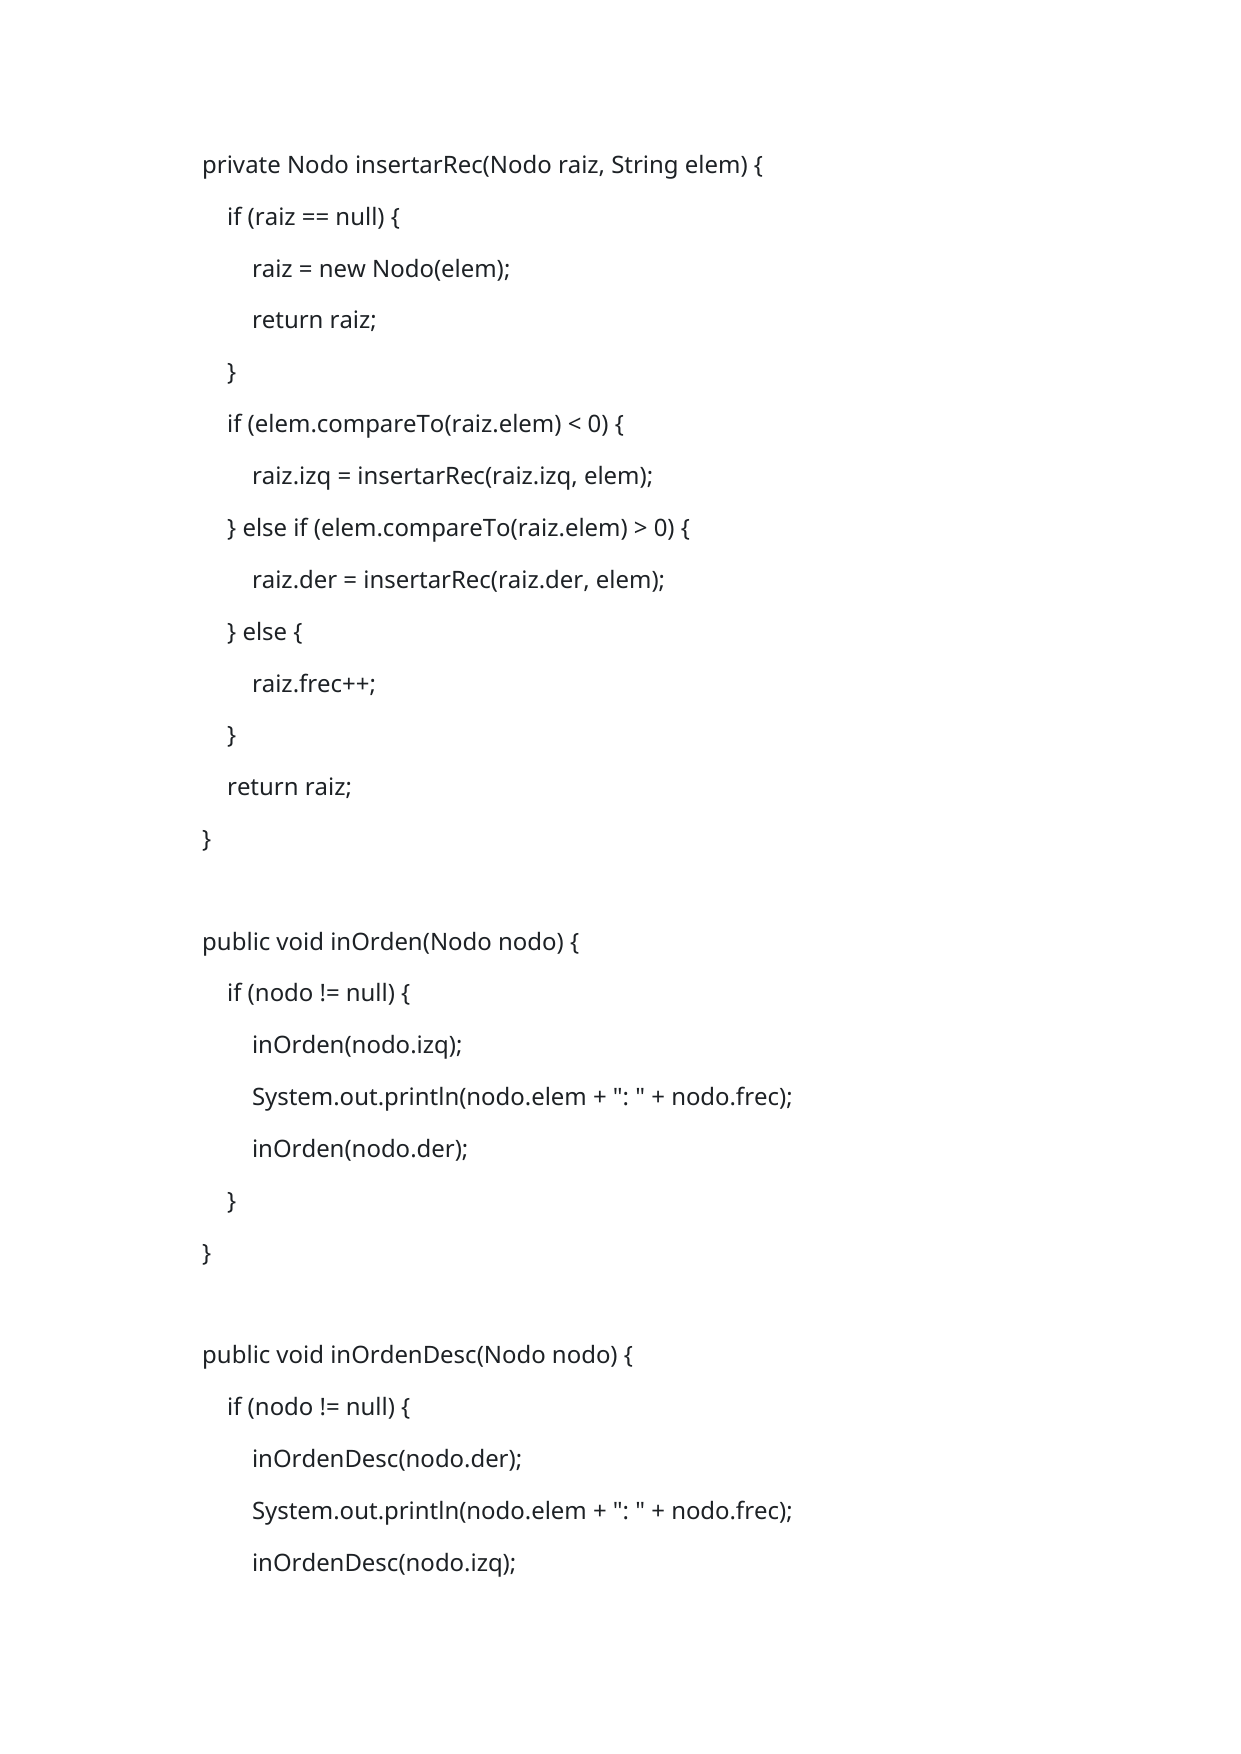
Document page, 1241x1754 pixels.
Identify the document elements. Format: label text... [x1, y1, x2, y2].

text System.out.println(nodo.elem + ": " + nodo.frec); [177, 1080, 1063, 1112]
text inOrden(nodo.der); [177, 1132, 1063, 1164]
text return raiz; [177, 303, 1063, 336]
text inOrdenDesc(nodo.izq); [177, 1545, 1063, 1578]
text raiz.izq = insertarRec(raiz.izq, elem); [177, 459, 1063, 491]
text return raiz; [177, 770, 1063, 803]
text if (nodo != null) { [177, 1390, 1063, 1422]
text inOrden(nodo.izq); [177, 1028, 1063, 1061]
text public void inOrdenDesc(Nodo nodo) { [177, 1338, 1063, 1370]
text raiz = new Nodo(elem); [177, 251, 1063, 284]
text } [177, 1184, 1063, 1216]
text private Nodo insertarRec(Nodo raiz, String elem) { [177, 148, 1063, 180]
text if (elem.compareTo(raiz.elem) < 0) { [177, 407, 1063, 439]
text } [177, 355, 1063, 388]
text if (raiz == null) { [177, 199, 1063, 232]
text if (nodo != null) { [177, 976, 1063, 1009]
text raiz.frec++; [177, 666, 1063, 699]
text System.out.println(nodo.elem + ": " + nodo.frec); [177, 1493, 1063, 1526]
text inOrdenDesc(nodo.der); [177, 1442, 1063, 1474]
text } else if (elem.compareTo(raiz.elem) > 0) { [177, 511, 1063, 543]
text } [177, 718, 1063, 751]
text } else { [177, 614, 1063, 647]
text public void inOrden(Nodo nodo) { [177, 924, 1063, 957]
text raiz.der = insertarRec(raiz.der, elem); [177, 563, 1063, 595]
text } [177, 1236, 1063, 1268]
text } [177, 822, 1063, 854]
